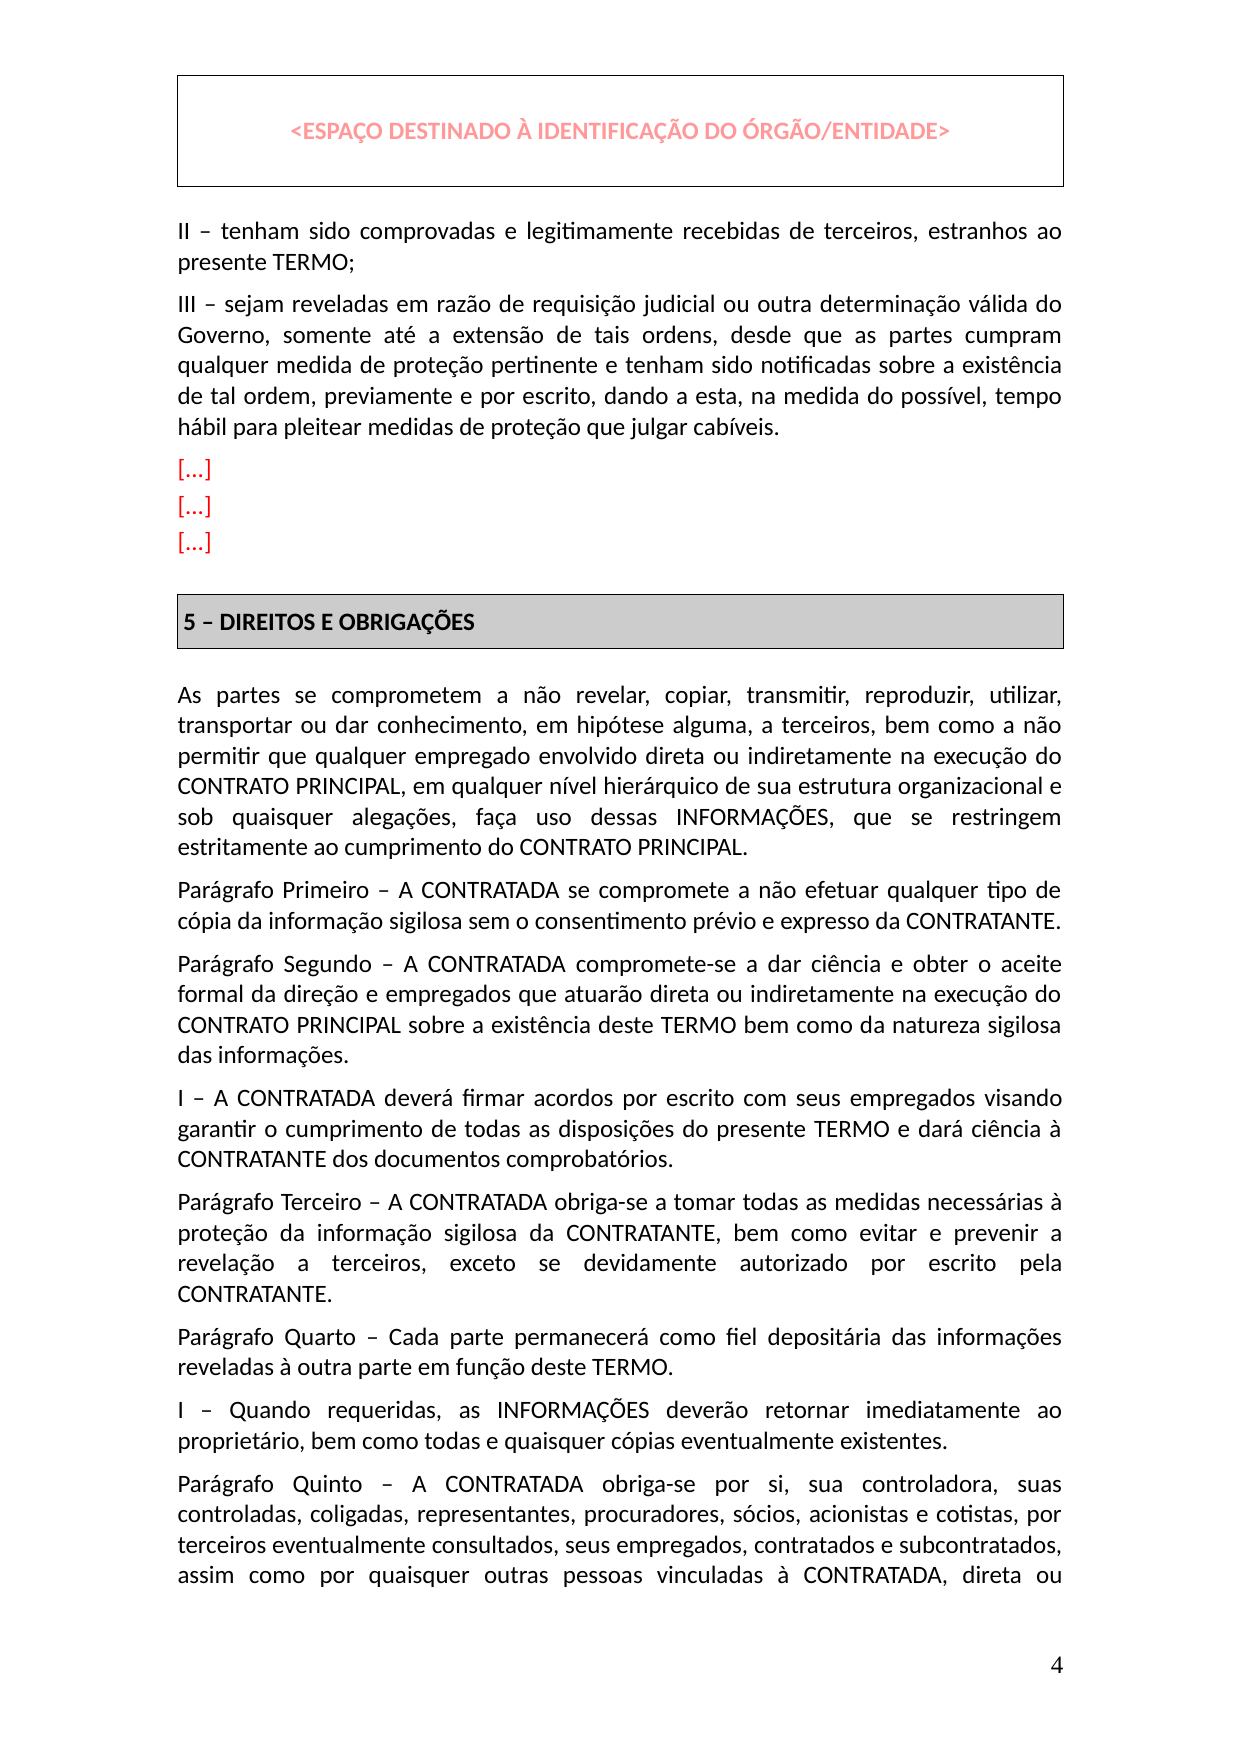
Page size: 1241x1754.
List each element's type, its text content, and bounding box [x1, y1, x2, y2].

table_header 5 – DIREITOS E OBRIGAÇÕES [178, 595, 1063, 648]
text [...] [177, 527, 1063, 557]
text As partes se comprometem a não revelar, copiar, transmitir, reproduzir, utilizar, transportar ou dar conhecimento, em hipótese alguma, a terceiros, bem como a não permitir que qualquer empregado envolvido direta ou indiretamente na execução do CONTRATO PRINCIPAL, em qualquer nível hierárquico de sua estrutura organizacional e sob quaisquer alegações, faça uso dessas INFORMAÇÕES, que se restringem estritamente ao cumprimento do CONTRATO PRINCIPAL. [177, 679, 1063, 862]
text Parágrafo Segundo – A CONTRATADA compromete-se a dar ciência e obter o aceite formal da direção e empregados que atuarão direta ou indiretamente na execução do CONTRATO PRINCIPAL sobre a existência deste TERMO bem como da natureza sigilosa das informações. [177, 948, 1063, 1070]
text I – Quando requeridas, as INFORMAÇÕES deverão retornar imediatamente ao proprietário, bem como todas e quaisquer cópias eventualmente existentes. [177, 1394, 1063, 1455]
text II – tenham sido comprovadas e legitimamente recebidas de terceiros, estranhos ao presente TERMO; [177, 215, 1063, 276]
text Parágrafo Quarto – Cada parte permanecerá como fiel depositária das informações reveladas à outra parte em função deste TERMO. [177, 1321, 1063, 1382]
text Parágrafo Primeiro – A CONTRATADA se compromete a não efetuar qualquer tipo de cópia da informação sigilosa sem o consentimento prévio e expresso da CONTRATANTE. [177, 874, 1063, 936]
text I – A CONTRATADA deverá firmar acordos por escrito com seus empregados visando garantir o cumprimento de todas as disposições do presente TERMO e dará ciência à CONTRATANTE dos documentos comprobatórios. [177, 1082, 1063, 1174]
text III – sejam reveladas em razão de requisição judicial ou outra determinação válida do Governo, somente até a extensão de tais ordens, desde que as partes cumpram qualquer medida de proteção pertinente e tenham sido notificadas sobre a existência de tal ordem, previamente e por escrito, dando a esta, na medida do possível, tempo hábil para pleitear medidas de proteção que julgar cabíveis. [177, 289, 1063, 441]
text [177, 1468, 1063, 1590]
text [...] [177, 454, 1063, 484]
text Parágrafo Terceiro – A CONTRATADA obriga-se a tomar todas as medidas necessárias à proteção da informação sigilosa da CONTRATANTE, bem como evitar e prevenir a revelação a terceiros, exceto se devidamente autorizado por escrito pela CONTRATANTE. [177, 1186, 1063, 1308]
text [...] [177, 490, 1063, 521]
